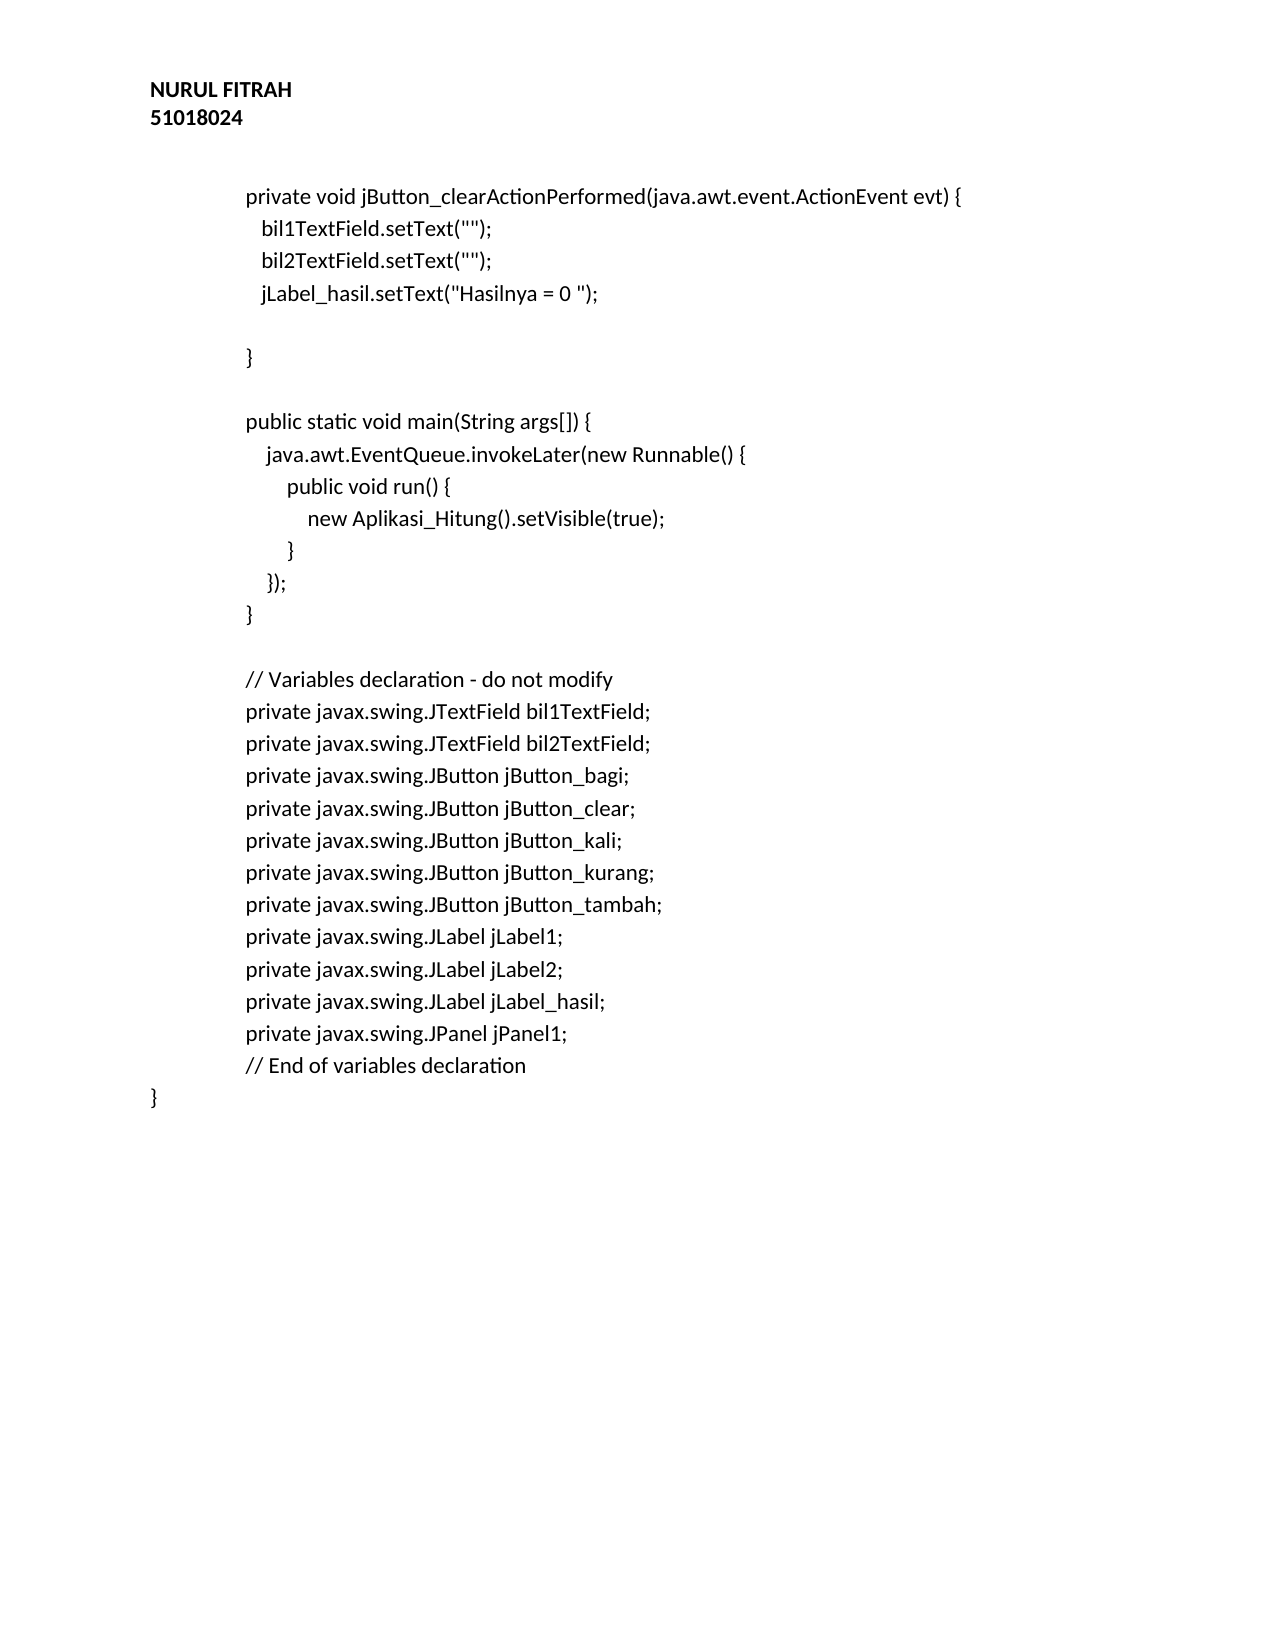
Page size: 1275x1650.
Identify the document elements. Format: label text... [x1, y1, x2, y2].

list java.awt.EventQueue.invokeLater(new Runnable() { [225, 440, 1125, 468]
list } [225, 343, 1125, 371]
list private javax.swing.JButton jButton_kurang; [225, 858, 1125, 886]
list } [225, 536, 1125, 564]
list bil2TextField.setText(""); [225, 247, 1125, 274]
list private void jButton_clearActionPerformed(java.awt.event.ActionEvent evt) { [225, 182, 1125, 210]
list private javax.swing.JTextField bil2TextField; [225, 729, 1125, 757]
list public static void main(String args[]) { [225, 407, 1125, 436]
list private javax.swing.JButton jButton_bagi; [225, 762, 1125, 789]
list } [150, 1083, 1125, 1111]
list private javax.swing.JButton jButton_tambah; [225, 890, 1125, 918]
list // Variables declaration - do not modify [225, 665, 1125, 693]
list public void run() { [225, 472, 1125, 500]
list private javax.swing.JButton jButton_clear; [225, 794, 1125, 822]
list jLabel_hasil.setText("Hasilnya = 0 "); [225, 279, 1125, 307]
list } [225, 601, 1125, 629]
list bil1TextField.setText(""); [225, 214, 1125, 242]
list private javax.swing.JLabel jLabel_hasil; [225, 987, 1125, 1015]
list private javax.swing.JButton jButton_kali; [225, 826, 1125, 854]
list private javax.swing.JLabel jLabel2; [225, 955, 1125, 983]
list new Aplikasi_Hitung().setVisible(true); [225, 504, 1125, 532]
list private javax.swing.JLabel jLabel1; [225, 922, 1125, 951]
list // End of variables declaration [225, 1051, 1125, 1079]
list private javax.swing.JTextField bil1TextField; [225, 697, 1125, 725]
list }); [225, 568, 1125, 596]
list private javax.swing.JPanel jPanel1; [225, 1019, 1125, 1047]
